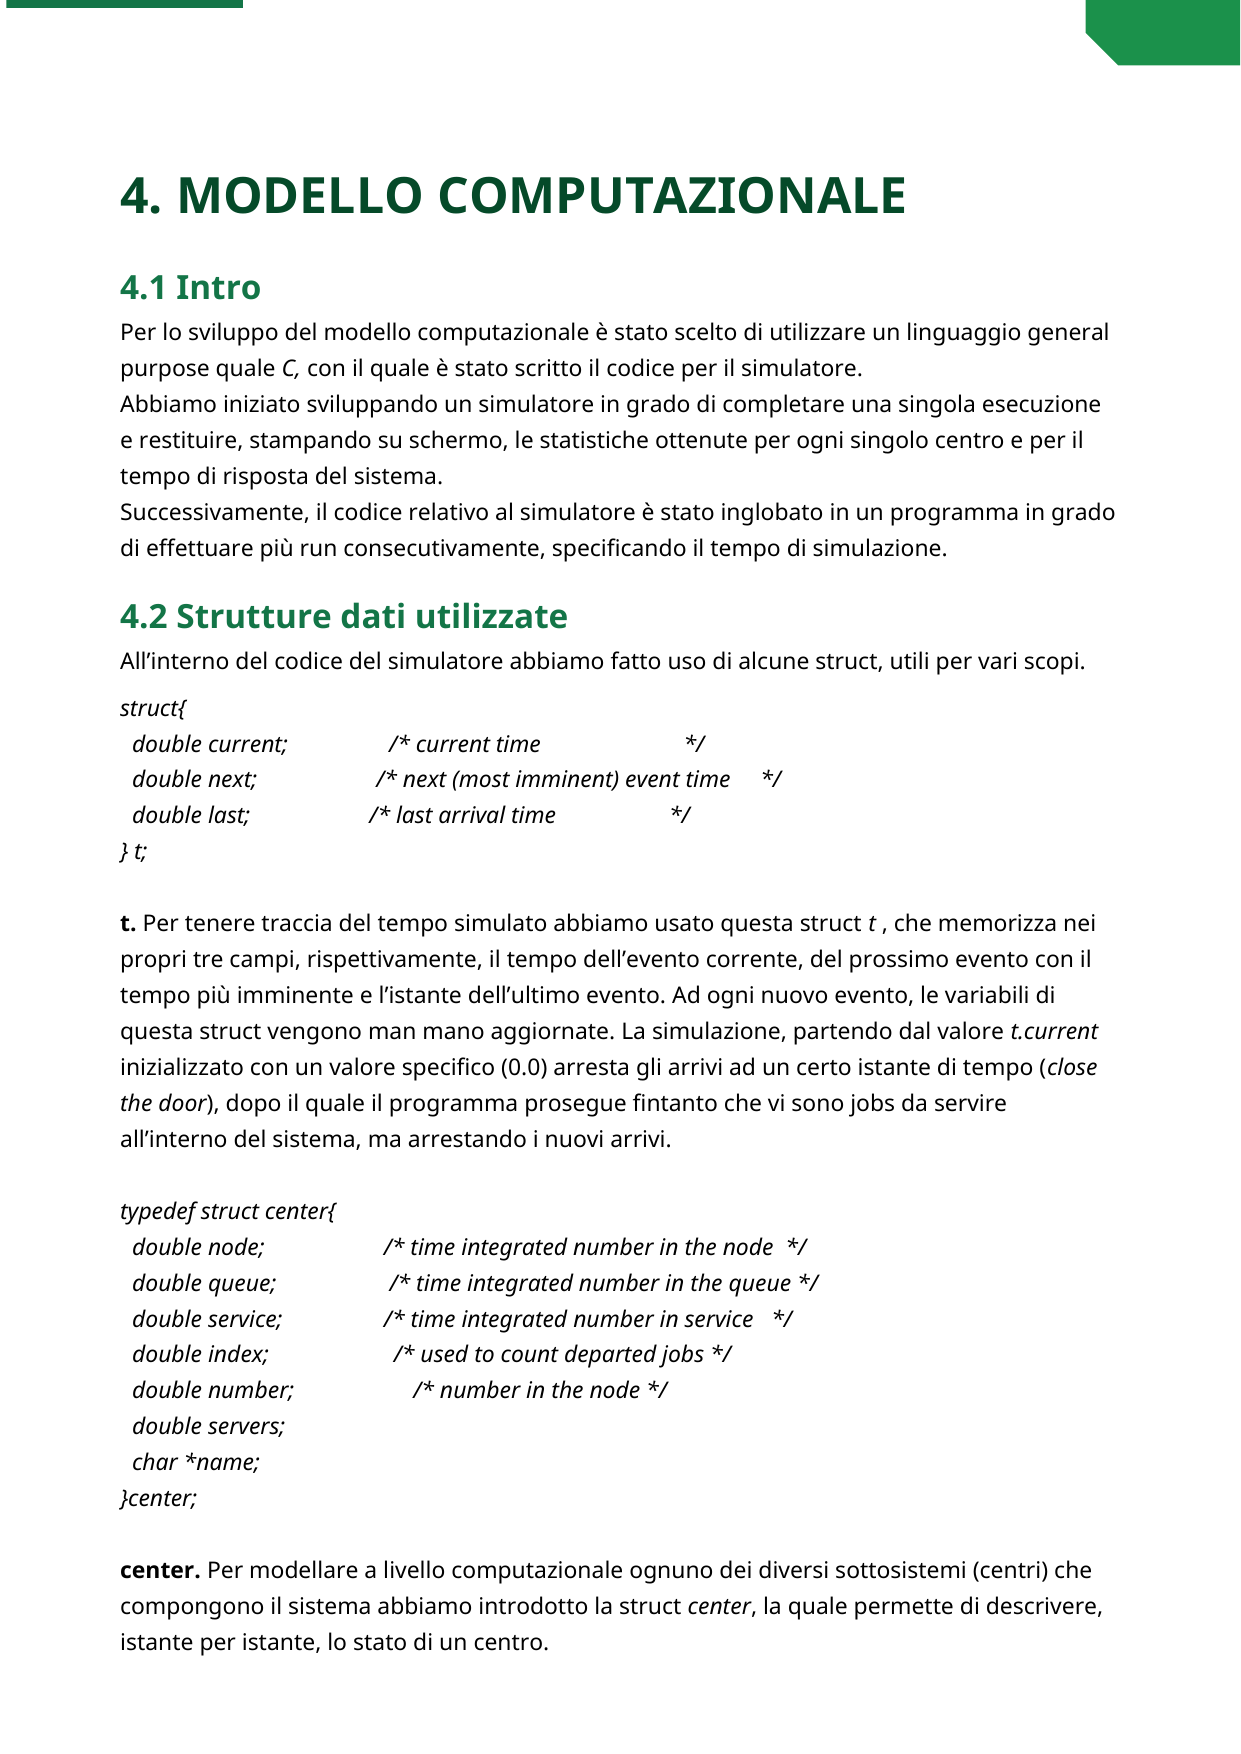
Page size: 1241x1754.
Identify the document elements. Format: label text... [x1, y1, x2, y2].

text t. Per tenere traccia del tempo simulato abbiamo usato questa struct t , che memorizza nei propri tre campi, rispettivamente, il tempo dell’evento corrente, del prossimo evento con il tempo più imminente e l’istante dell’ultimo evento. Ad ogni nuovo evento, le variabili di questa struct vengono man mano aggiornate. La simulazione, partendo dal valore t.current inizializzato con un valore specifico (0.0) arresta gli arrivi ad un certo istante di tempo (close the door), dopo il quale il programma prosegue fintanto che vi sono jobs da servire all’interno del sistema, ma arrestando i nuovi arrivi. [120, 907, 1120, 1154]
subtitle 4. modello computazionale [120, 160, 1120, 228]
text } t; [120, 835, 1120, 867]
text Successivamente, il codice relativo al simulatore è stato inglobato in un programma in grado di effettuare più run consecutivamente, specificando il tempo di simulazione. [120, 496, 1120, 563]
text center. Per modellare a livello computazionale ognuno dei diversi sottosistemi (centri) che compongono il sistema abbiamo introdotto la struct center, la quale permette di descrivere, istante per istante, lo stato di un centro. [120, 1554, 1120, 1657]
text Per lo sviluppo del modello computazionale è stato scelto di utilizzare un linguaggio general purpose quale C, con il quale è stato scritto il codice per il simulatore. [120, 316, 1120, 383]
text struct{ [120, 692, 1120, 723]
text double servers; [120, 1410, 1120, 1442]
text typedef struct center{ [120, 1195, 1120, 1226]
text double index; /* used to count departed jobs */ [120, 1338, 1120, 1370]
text double next; /* next (most imminent) event time */ [120, 763, 1120, 795]
text double service; /* time integrated number in service */ [120, 1302, 1120, 1334]
subtitle 4.2 Strutture dati utilizzate [120, 592, 1120, 638]
text double queue; /* time integrated number in the queue */ [120, 1267, 1120, 1298]
text double node; /* time integrated number in the node */ [120, 1231, 1120, 1262]
text }center; [120, 1482, 1120, 1513]
text char *name; [120, 1446, 1120, 1477]
text Abbiamo iniziato sviluppando un simulatore in grado di completare una singola esecuzione e restituire, stampando su schermo, le statistiche ottenute per ogni singolo centro e per il tempo di risposta del sistema. [120, 388, 1120, 491]
text All’interno del codice del simulatore abbiamo fatto uso di alcune struct, utili per vari scopi. [120, 645, 1120, 676]
text double number; /* number in the node */ [120, 1374, 1120, 1406]
subtitle 4.1 Intro [120, 264, 1120, 309]
text double current; /* current time */ [120, 727, 1120, 759]
text double last; /* last arrival time */ [120, 799, 1120, 831]
